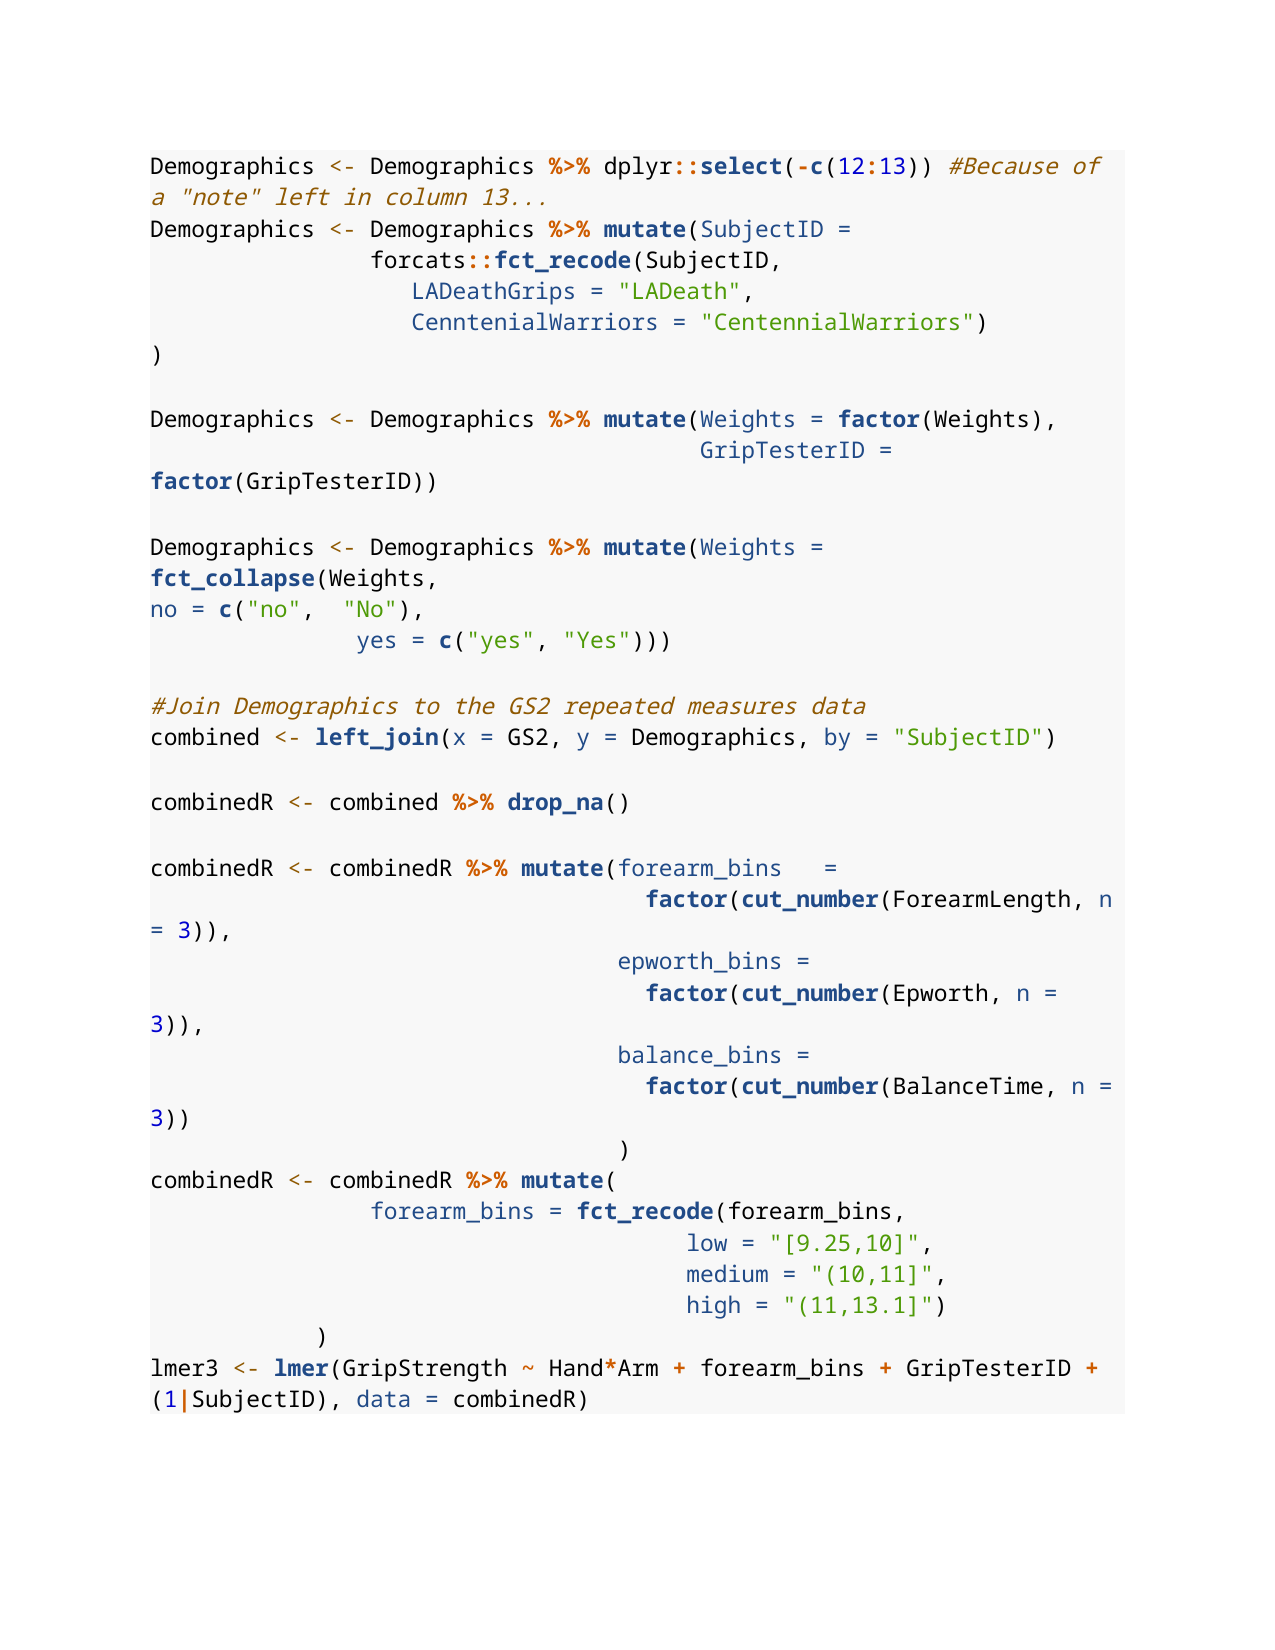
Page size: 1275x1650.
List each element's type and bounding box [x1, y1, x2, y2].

text [150, 150, 1125, 1414]
